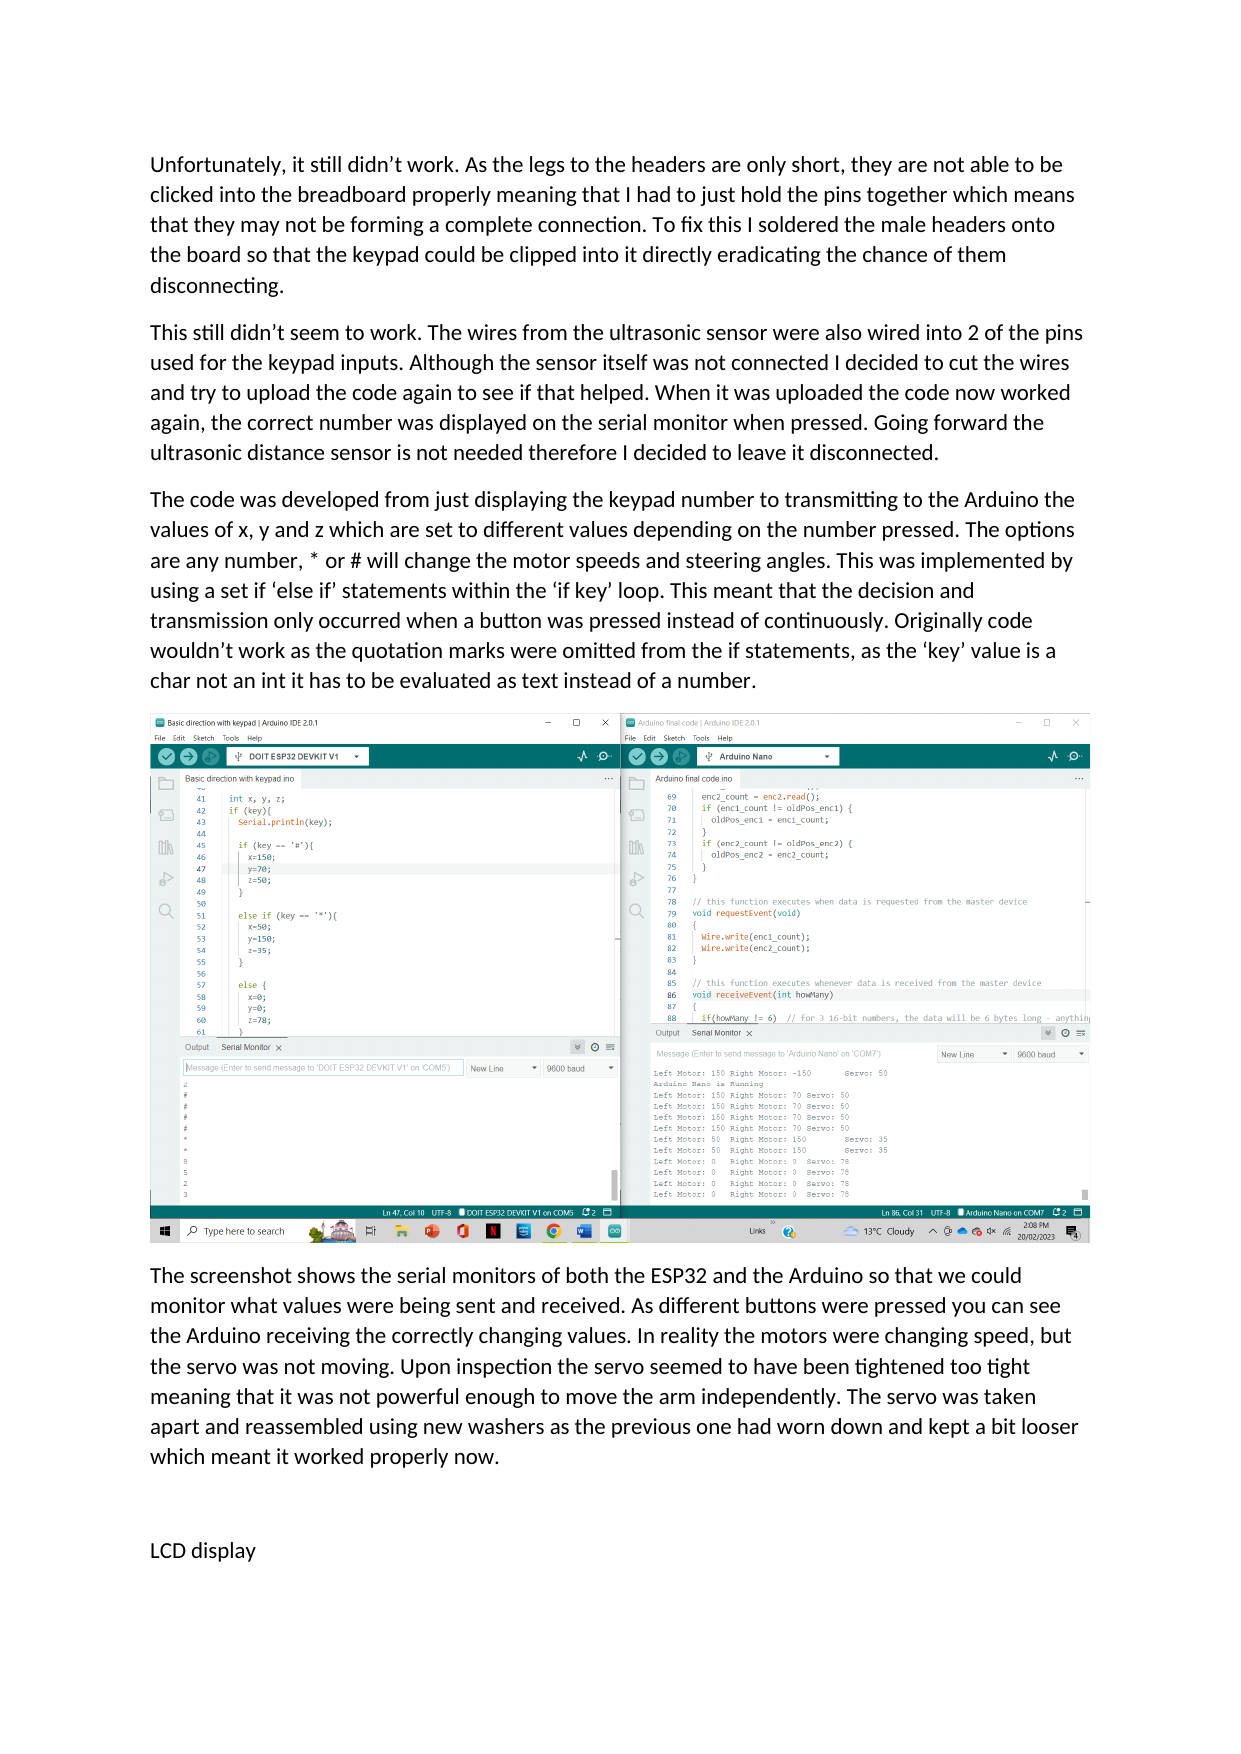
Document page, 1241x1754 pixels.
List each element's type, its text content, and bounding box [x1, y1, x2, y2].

text This still didn’t seem to work. The wires from the ultrasonic sensor were also wired into 2 of the pins used for the keypad inputs. Although the sensor itself was not connected I decided to cut the wires and try to upload the code again to see if that helped. When it was uploaded the code now worked again, the correct number was displayed on the serial monitor when pressed. Going forward the ultrasonic distance sensor is not needed therefore I decided to leave it disconnected. [150, 318, 1090, 467]
text The screenshot shows the serial monitors of both the ESP32 and the Arduino so that we could monitor what values were being sent and received. As different buttons were pressed you can see the Arduino receiving the correctly changing values. In reality the motors were changing speed, but the servo was not moving. Upon inspection the servo seemed to have been tightened too tight meaning that it was not powerful enough to move the arm independently. The servo was taken apart and reassembled using new washers as the previous one had worn down and kept a bit looser which meant it worked properly now. [150, 1261, 1090, 1471]
text Unfortunately, it still didn’t work. As the legs to the headers are only short, they are not able to be clicked into the breadboard properly meaning that I had to just hold the pins together which means that they may not be forming a complete connection. To fix this I soldered the male headers onto the board so that the keypad could be clipped into it directly eradicating the chance of them disconnecting. [150, 150, 1090, 299]
picture [150, 713, 1091, 1243]
text LCD display [150, 1536, 1090, 1564]
text The code was developed from just displaying the keypad number to transmitting to the Arduino the values of x, y and z which are set to different values depending on the number pressed. The options are any number, * or # will change the motor speeds and steering angles. This was implemented by using a set if ‘else if’ statements within the ‘if key’ loop. This meant that the decision and transmission only occurred when a button was pressed instead of continuously. Originally code wouldn’t work as the quotation marks were omitted from the if statements, as the ‘key’ value is a char not an int it has to be evaluated as text instead of a number. [150, 485, 1090, 695]
